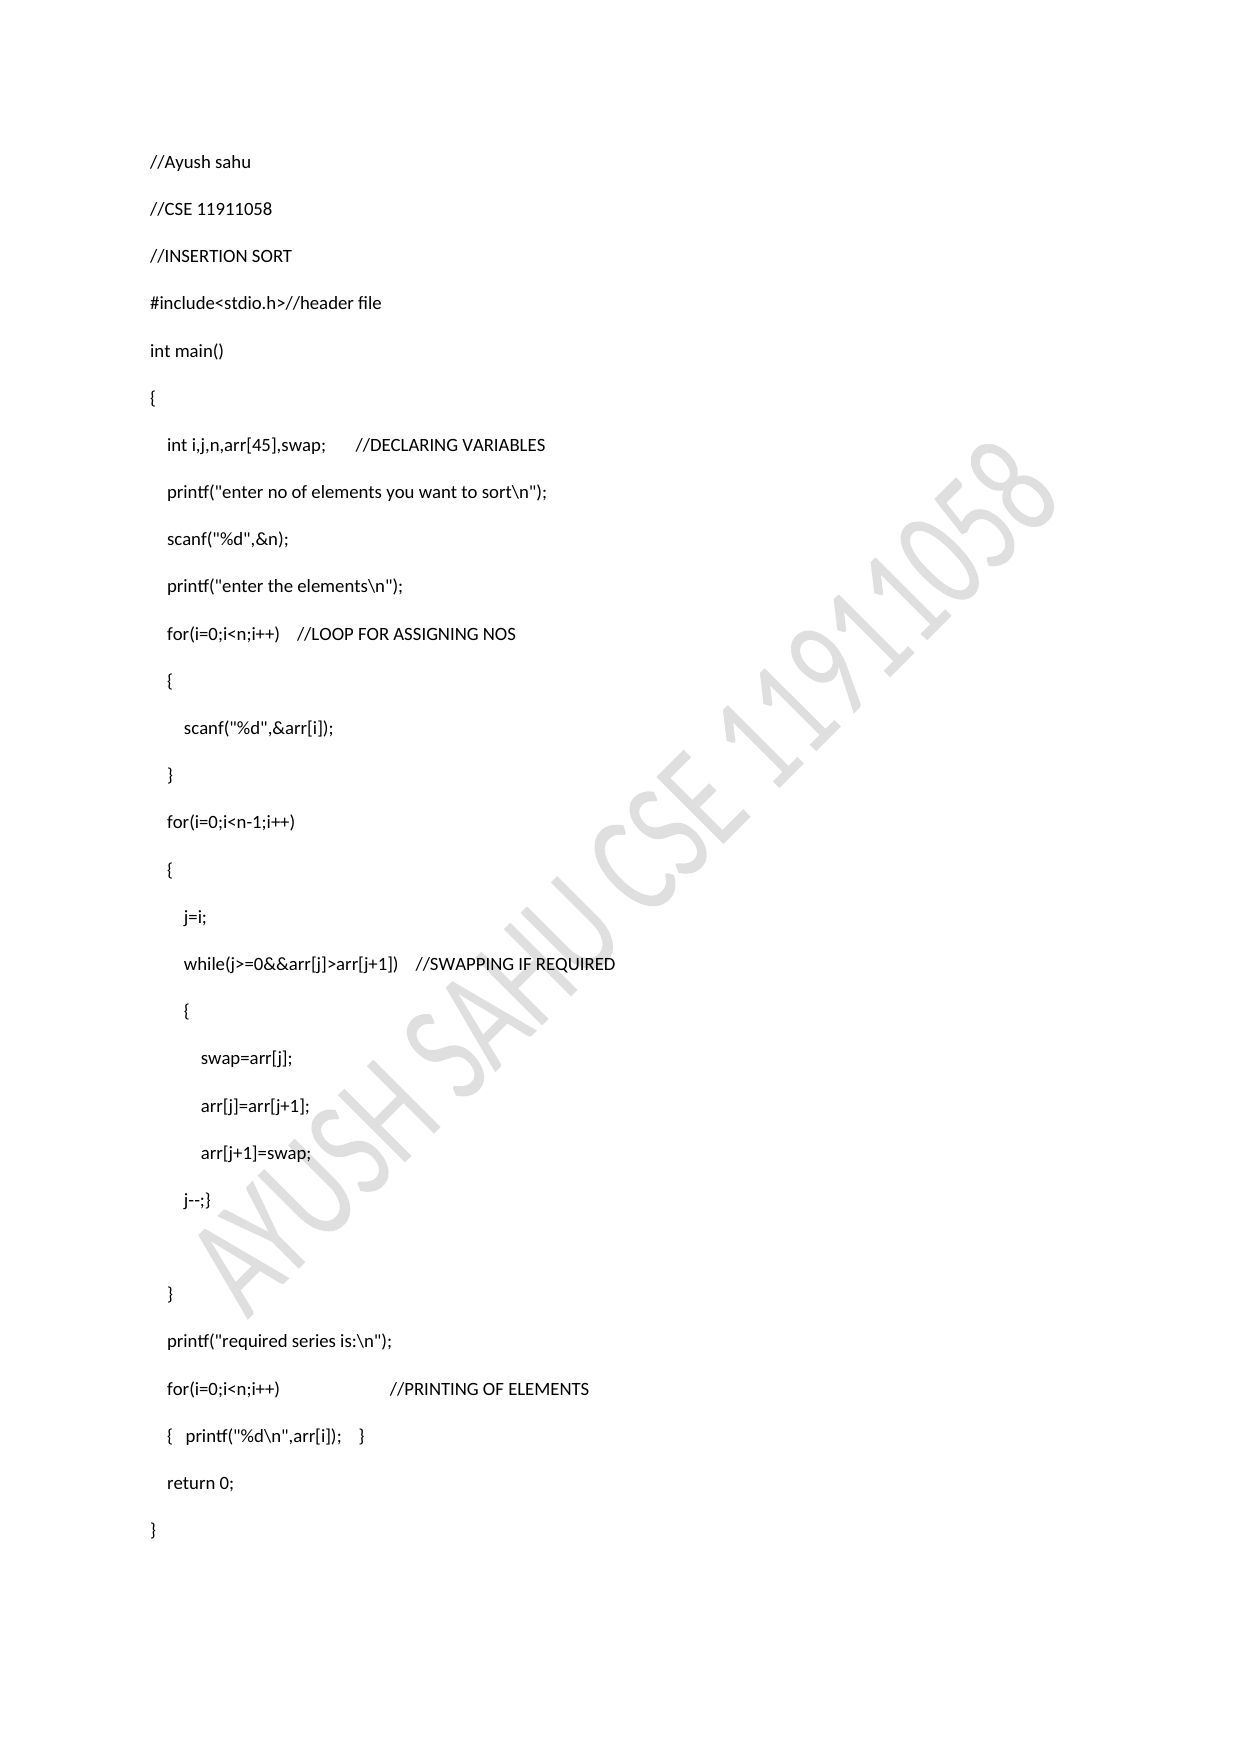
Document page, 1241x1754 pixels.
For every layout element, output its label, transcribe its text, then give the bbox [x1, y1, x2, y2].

text //CSE 11911058 [150, 197, 1090, 220]
text swap=arr[j]; [150, 1047, 1090, 1069]
text for(i=0;i<n-1;i++) [150, 811, 1090, 833]
text { [150, 669, 1090, 692]
text while(j>=0&&arr[j]>arr[j+1]) //SWAPPING IF REQUIRED [150, 952, 1090, 975]
text arr[j]=arr[j+1]; [150, 1094, 1090, 1117]
text //Ayush sahu [150, 150, 1090, 173]
text #include<stdio.h>//header file [150, 292, 1090, 314]
text for(i=0;i<n;i++) //PRINTING OF ELEMENTS [150, 1377, 1090, 1400]
text } [150, 763, 1090, 786]
text { printf("%d\n",arr[i]); } [150, 1424, 1090, 1447]
text for(i=0;i<n;i++) //LOOP FOR ASSIGNING NOS [150, 622, 1090, 645]
text int main() [150, 339, 1090, 362]
text arr[j+1]=swap; [150, 1141, 1090, 1164]
text printf("required series is:\n"); [150, 1330, 1090, 1353]
text j=i; [150, 905, 1090, 928]
text { [150, 858, 1090, 881]
text scanf("%d",&n); [150, 527, 1090, 550]
text printf("enter the elements\n"); [150, 575, 1090, 598]
text return 0; [150, 1471, 1090, 1494]
text { [150, 386, 1090, 409]
text { [150, 999, 1090, 1022]
text } [150, 1282, 1090, 1305]
text } [150, 1518, 1090, 1541]
text int i,j,n,arr[45],swap; //DECLARING VARIABLES [150, 433, 1090, 456]
text scanf("%d",&arr[i]); [150, 716, 1090, 739]
text j--;} [150, 1188, 1090, 1211]
text printf("enter no of elements you want to sort\n"); [150, 480, 1090, 503]
text //INSERTION SORT [150, 244, 1090, 267]
